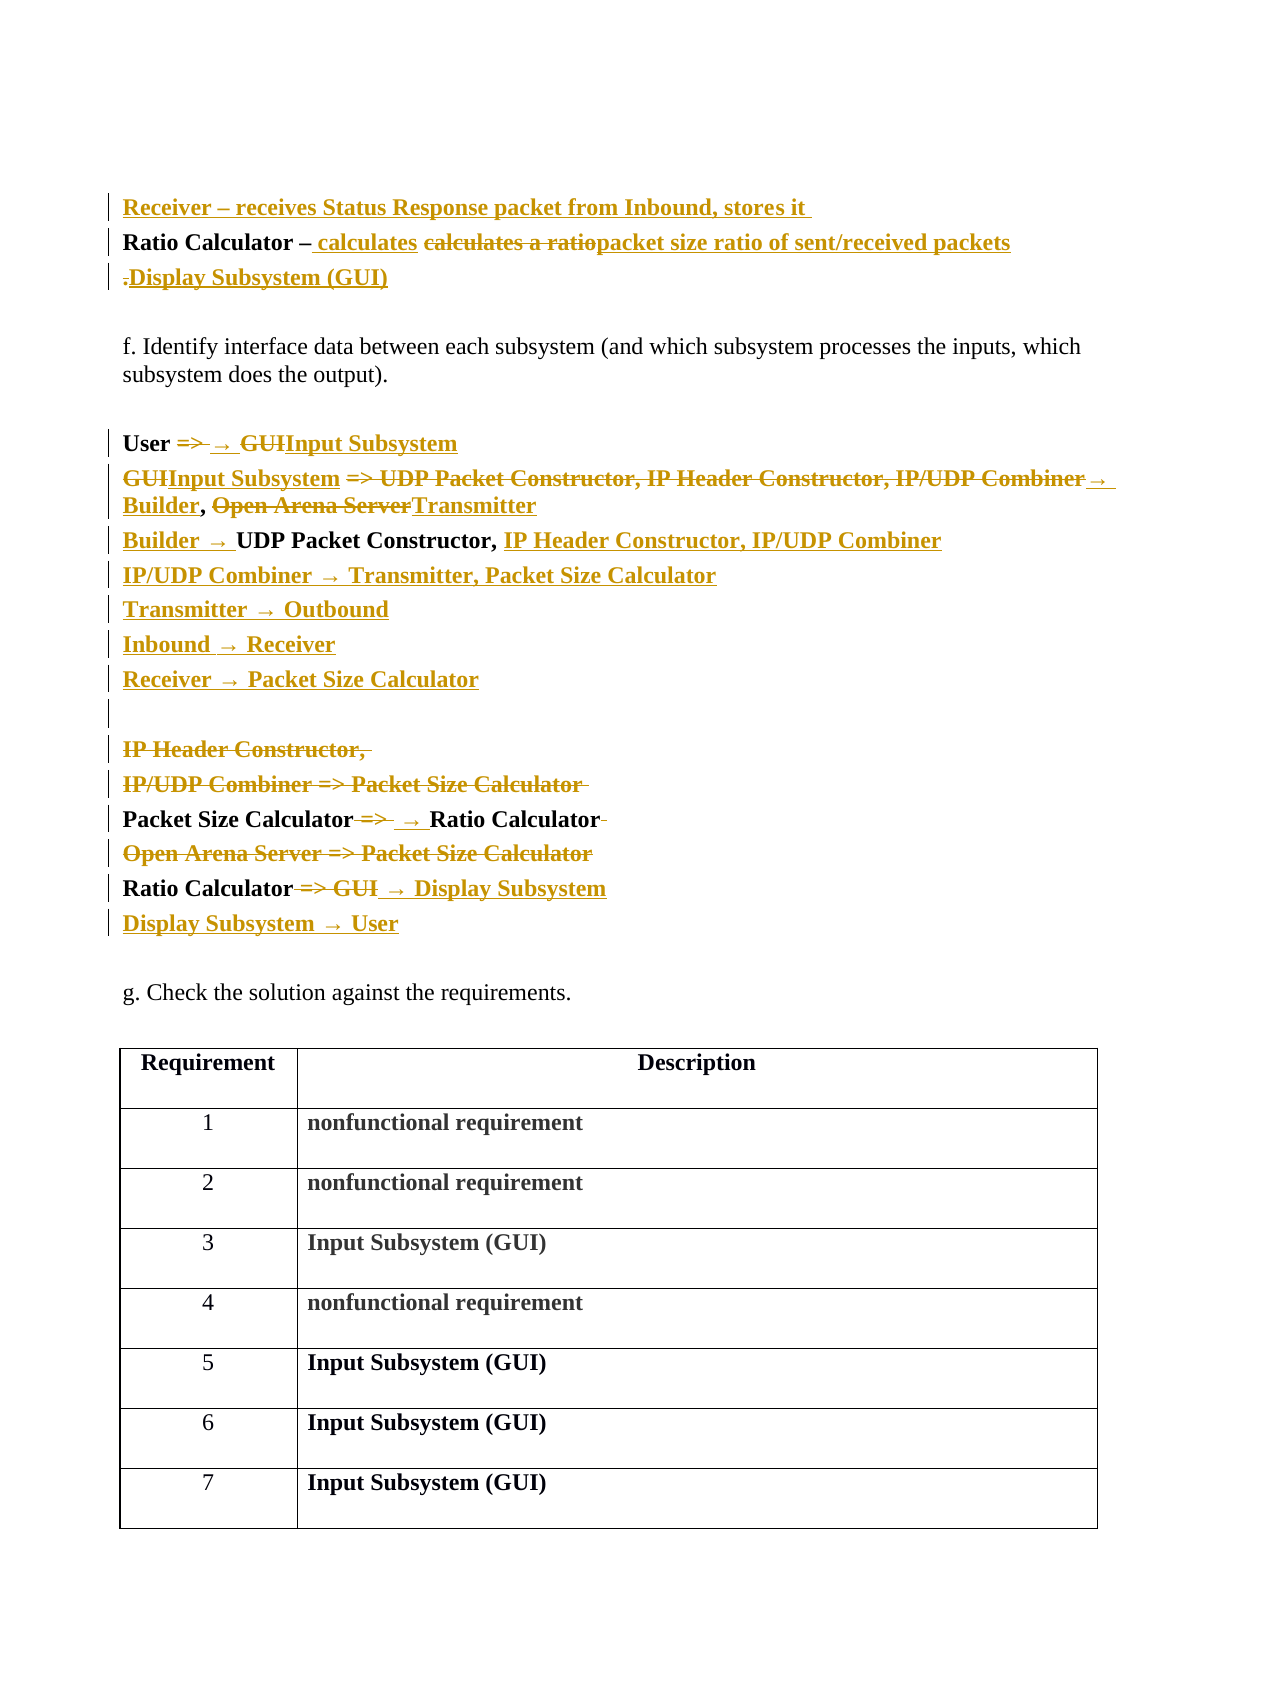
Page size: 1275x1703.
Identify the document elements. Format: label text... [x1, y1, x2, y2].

text , [122, 464, 1173, 519]
table_cell Input Subsystem (GUI) [298, 1469, 1097, 1527]
text User [122, 429, 1173, 457]
table_cell 5 [121, 1349, 297, 1407]
table_cell nonfunctional requirement [298, 1169, 1097, 1227]
table_cell nonfunctional requirement [298, 1109, 1097, 1167]
table_header Description [298, 1049, 1097, 1107]
table_cell 7 [121, 1469, 297, 1527]
text Packet Size CalculatorRatio Calculator [122, 804, 1173, 832]
text UDP Packet Constructor, [122, 526, 1173, 553]
table_cell 4 [121, 1289, 297, 1347]
table_header Requirement [121, 1049, 297, 1107]
table_cell nonfunctional requirement [298, 1289, 1097, 1347]
table_cell 6 [121, 1409, 297, 1467]
table_cell Input Subsystem (GUI) [298, 1349, 1097, 1407]
table_cell 2 [121, 1169, 297, 1227]
text f. Identify interface data between each subsystem (and which subsystem processes the inputs, which subsystem does the output). [122, 332, 1173, 387]
text Ratio Calculator [122, 874, 1173, 902]
text g. Check the solution against the requirements. [122, 978, 1173, 1006]
table_cell 1 [121, 1109, 297, 1167]
table_cell Input Subsystem (GUI) [298, 1409, 1097, 1467]
table_cell Input Subsystem (GUI) [298, 1229, 1097, 1287]
table_cell 3 [121, 1229, 297, 1287]
text Ratio Calculator – [122, 228, 1173, 256]
